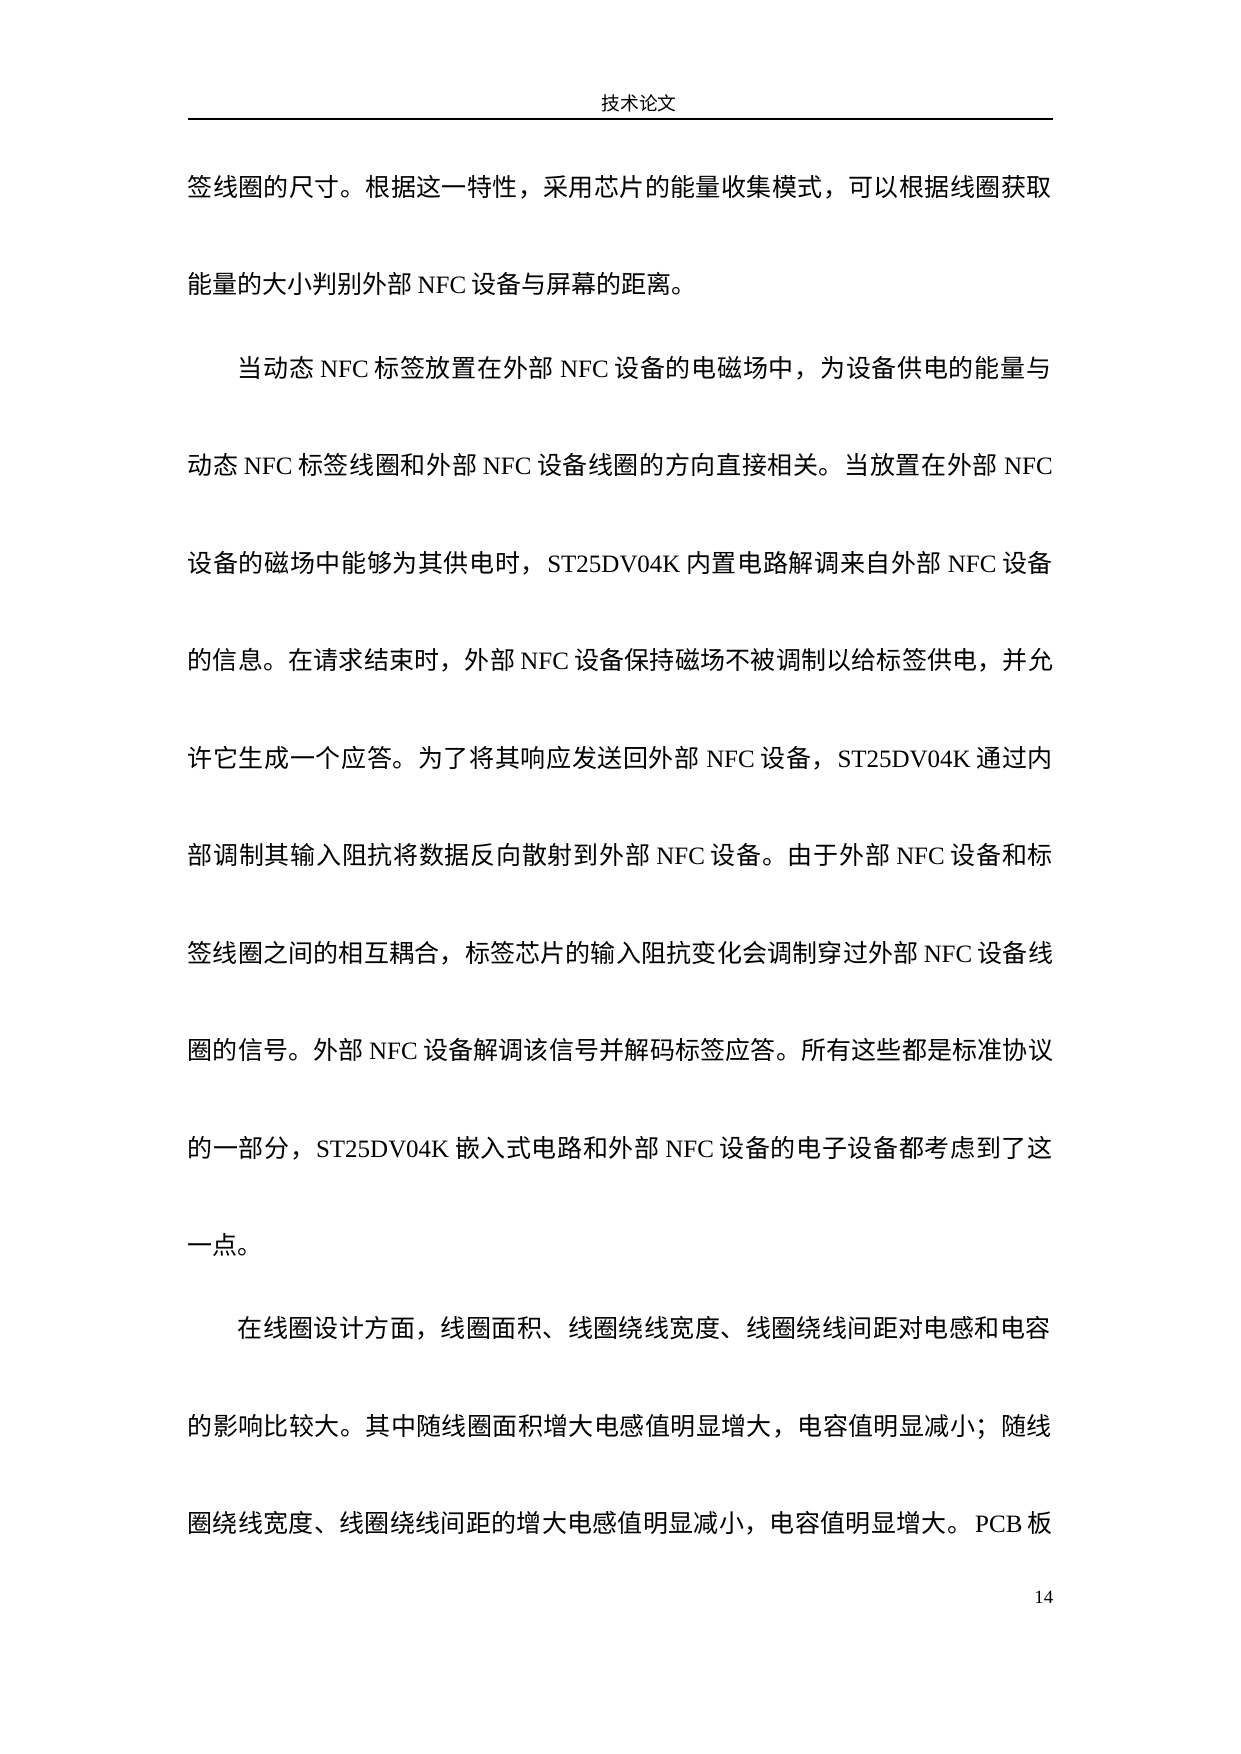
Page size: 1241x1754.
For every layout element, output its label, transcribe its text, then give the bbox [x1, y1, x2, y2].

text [187, 153, 1053, 316]
text 当动态NFC标签放置在外部NFC设备的电磁场中，为设备供电的能量与动态NFC标签线圈和外部NFC设备线圈的方向直接相关。当放置在外部NFC设备的磁场中能够为其供电时，ST25DV04K内置电路解调来自外部NFC设备的信息。在请求结束时，外部NFC设备保持磁场不被调制以给标签供电，并允许它生成一个应答。为了将其响应发送回外部NFC设备，ST25DV04K通过内部调制其输入阻抗将数据反向散射到外部NFC设备。由于外部NFC设备和标签线圈之间的相互耦合，标签芯片的输入阻抗变化会调制穿过外部NFC设备线圈的信号。外部NFC设备解调该信号并解码标签应答。所有这些都是标准协议的一部分，ST25DV04K嵌入式电路和外部NFC设备的电子设备都考虑到了这一点。 [187, 334, 1053, 1276]
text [187, 1294, 1053, 1554]
